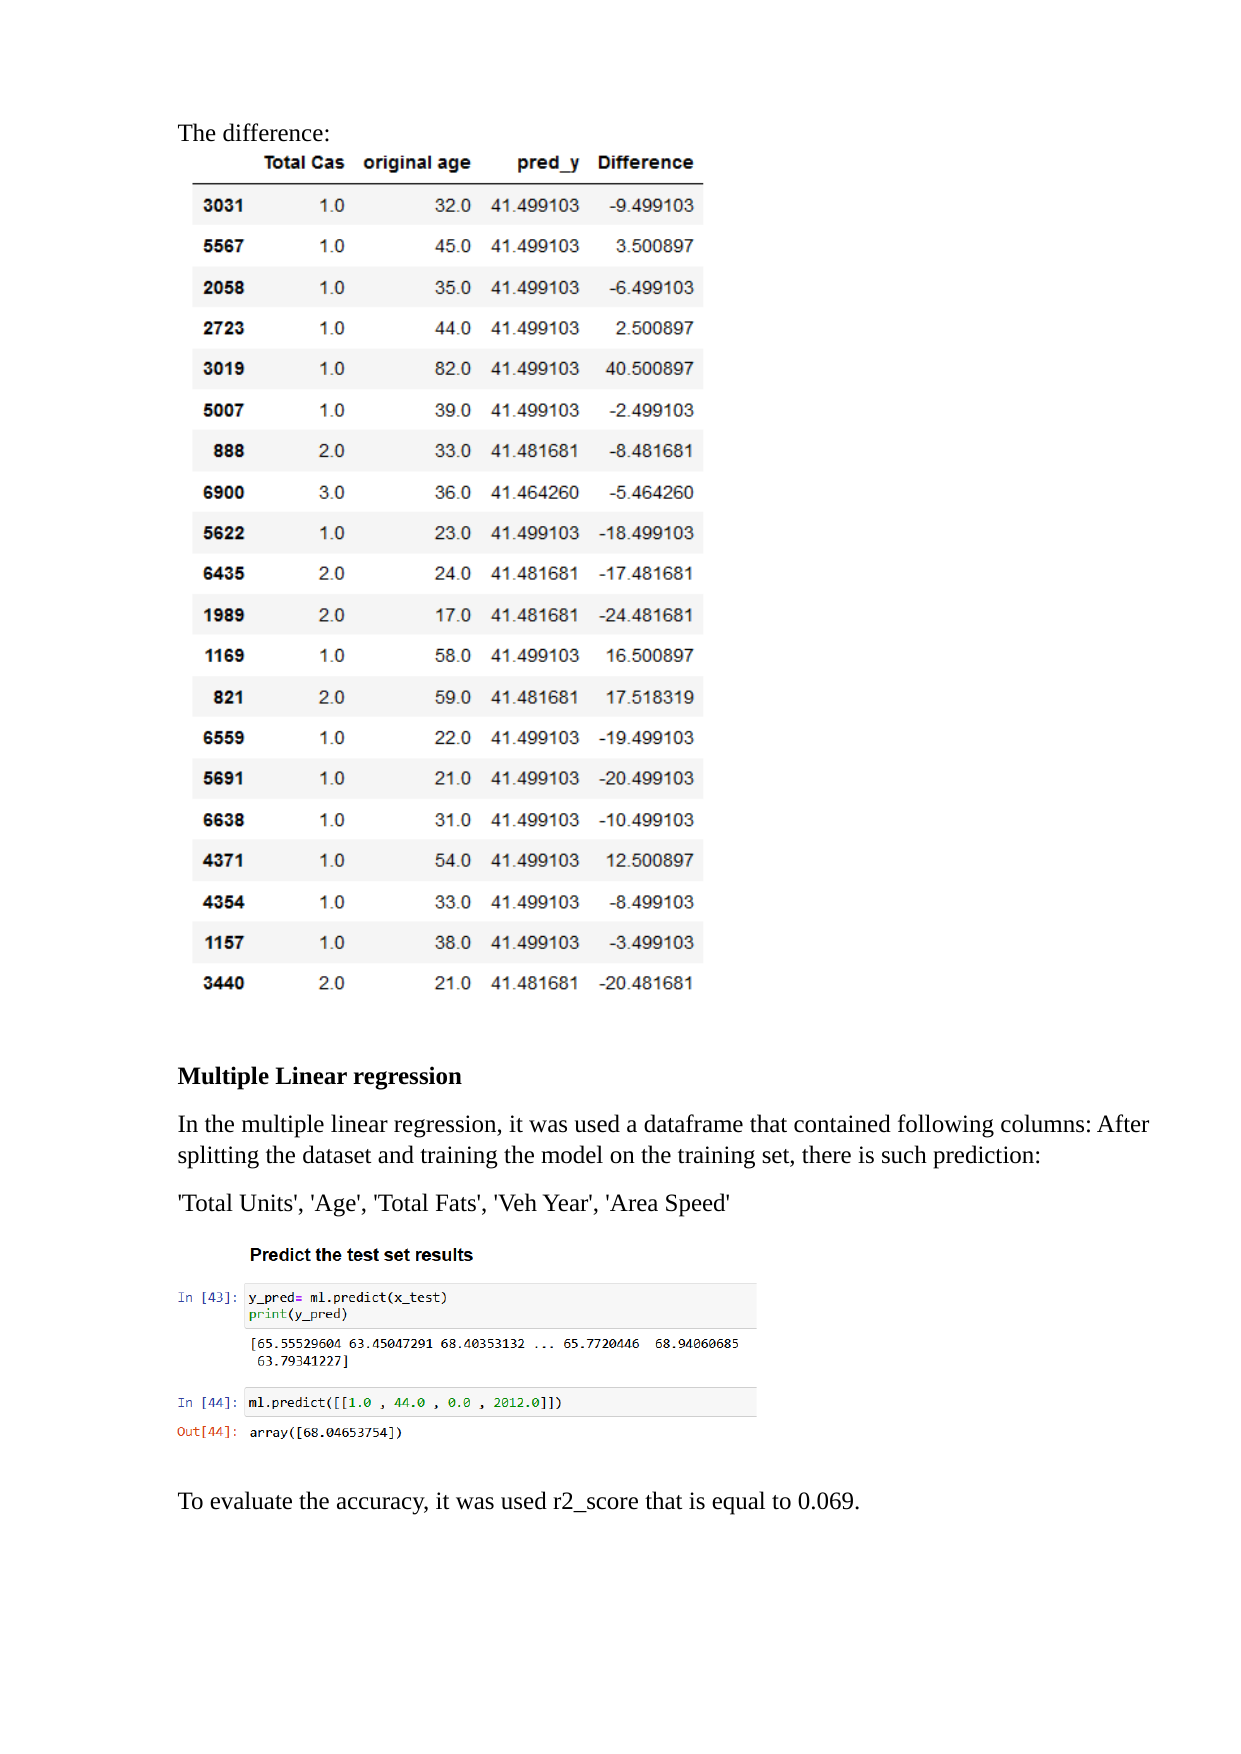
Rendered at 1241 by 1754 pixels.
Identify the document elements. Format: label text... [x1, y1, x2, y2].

text In the multiple linear regression, it was used a dataframe that contained following columns: After splitting the dataset and training the model on the training set, there is such prediction: [177, 1109, 1152, 1169]
picture [177, 1235, 757, 1467]
picture [177, 149, 732, 996]
text To evaluate the accuracy, it was used r2_score that is equal to 0.069. [177, 1486, 1152, 1514]
text 'Total Units', 'Age', 'Total Fats', 'Veh Year', 'Area Speed' [177, 1188, 1152, 1216]
text Multiple Linear regression [177, 1061, 1152, 1090]
